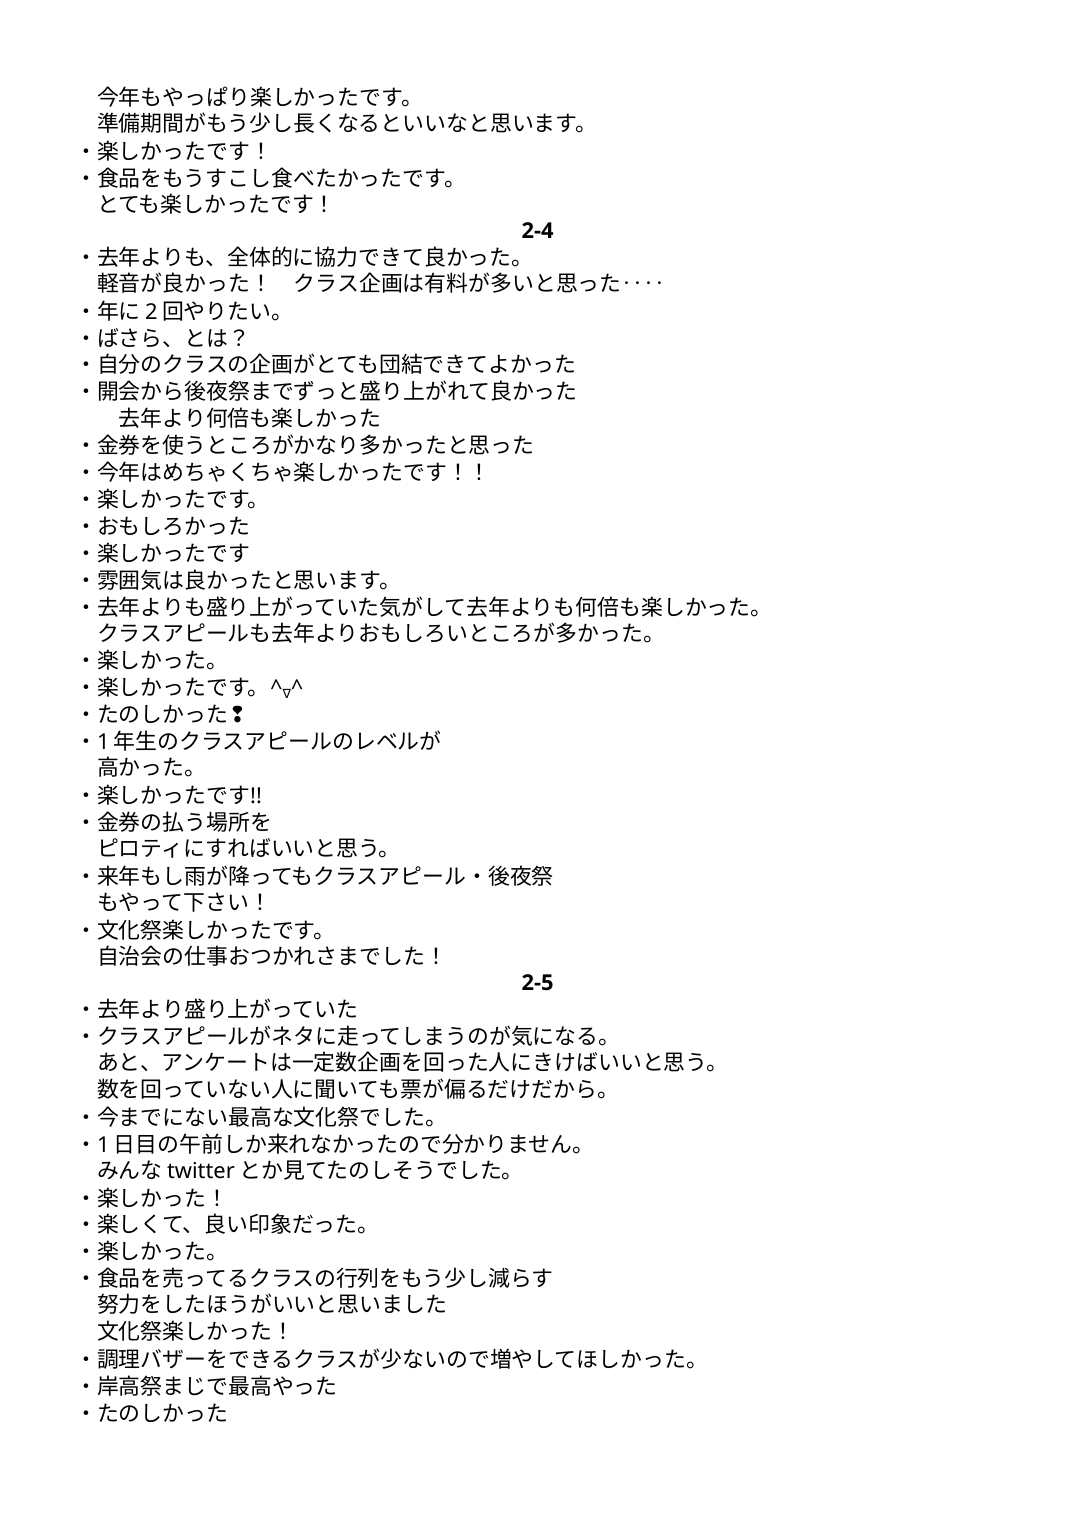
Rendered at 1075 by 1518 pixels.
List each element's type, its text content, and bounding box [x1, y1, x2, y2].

text ・楽しかった。 [75, 1238, 1000, 1265]
text ・ばさら、とは？ [75, 324, 1000, 351]
text ・楽しかったです。^∇^ [75, 674, 1000, 701]
text ・自分のクラスの企画がとても団結できてよかった [75, 351, 1000, 378]
text ・今年はめちゃくちゃ楽しかったです！！ [75, 459, 1000, 486]
text ・たのしかった❢ [75, 701, 1000, 728]
text ・1日目の午前しか来れなかったので分かりません。 みんなtwitterとか見てたのしそうでした。 [75, 1130, 1000, 1184]
text ・食品をもうすこし食べたかったです。 とても楽しかったです！ [75, 164, 1000, 218]
subtitle 2-4 [75, 218, 1000, 244]
text ・去年より盛り上がっていた [75, 996, 1000, 1023]
text ・金券の払う場所を ピロティにすればいいと思う。 [75, 809, 1000, 863]
text ・楽しかった。 [75, 647, 1000, 674]
text ・楽しかったです [75, 540, 1000, 567]
text ・開会から後夜祭までずっと盛り上がれて良かった 去年より何倍も楽しかった [75, 378, 1000, 432]
text ・去年よりも盛り上がっていた気がして去年よりも何倍も楽しかった。 クラスアピールも去年よりおもしろいところが多かった。 [75, 593, 1000, 647]
text ・クラスアピールがネタに走ってしまうのが気になる。 あと、アンケートは一定数企画を回った人にきけばいいと思う。 数を回っていない人に聞いても票が偏るだけだから。 [75, 1023, 1000, 1103]
text ・1年生のクラスアピールのレベルが 高かった。 [75, 728, 1000, 782]
text ・去年よりも、全体的に協力できて良かった。 軽音が良かった！ クラス企画は有料が多いと思った‥‥ [75, 244, 1000, 298]
text ・楽しかったです。 [75, 486, 1000, 513]
text ・楽しかったです!! [75, 782, 1000, 809]
text ・岸高祭まじで最高やった [75, 1373, 1000, 1400]
text ・楽しかったです！ [75, 138, 1000, 164]
text ・来年もし雨が降ってもクラスアピール・後夜祭 もやって下さい！ [75, 863, 1000, 917]
text ・年に2回やりたい。 [75, 298, 1000, 324]
text ・金券を使うところがかなり多かったと思った [75, 432, 1000, 459]
text ・たのしかった [75, 1400, 1000, 1427]
subtitle 2-5 [75, 971, 1000, 996]
text ・雰囲気は良かったと思います。 [75, 567, 1000, 593]
text ・楽しかった！ [75, 1184, 1000, 1211]
text ・調理バザーをできるクラスが少ないので増やしてほしかった。 [75, 1346, 1000, 1373]
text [75, 84, 1000, 138]
text ・楽しくて、良い印象だった。 [75, 1211, 1000, 1238]
text ・文化祭楽しかったです。 自治会の仕事おつかれさまでした！ [75, 917, 1000, 971]
text ・おもしろかった [75, 513, 1000, 540]
text ・食品を売ってるクラスの行列をもう少し減らす 努力をしたほうがいいと思いました 文化祭楽しかった！ [75, 1265, 1000, 1346]
text ・今までにない最高な文化祭でした。 [75, 1103, 1000, 1130]
